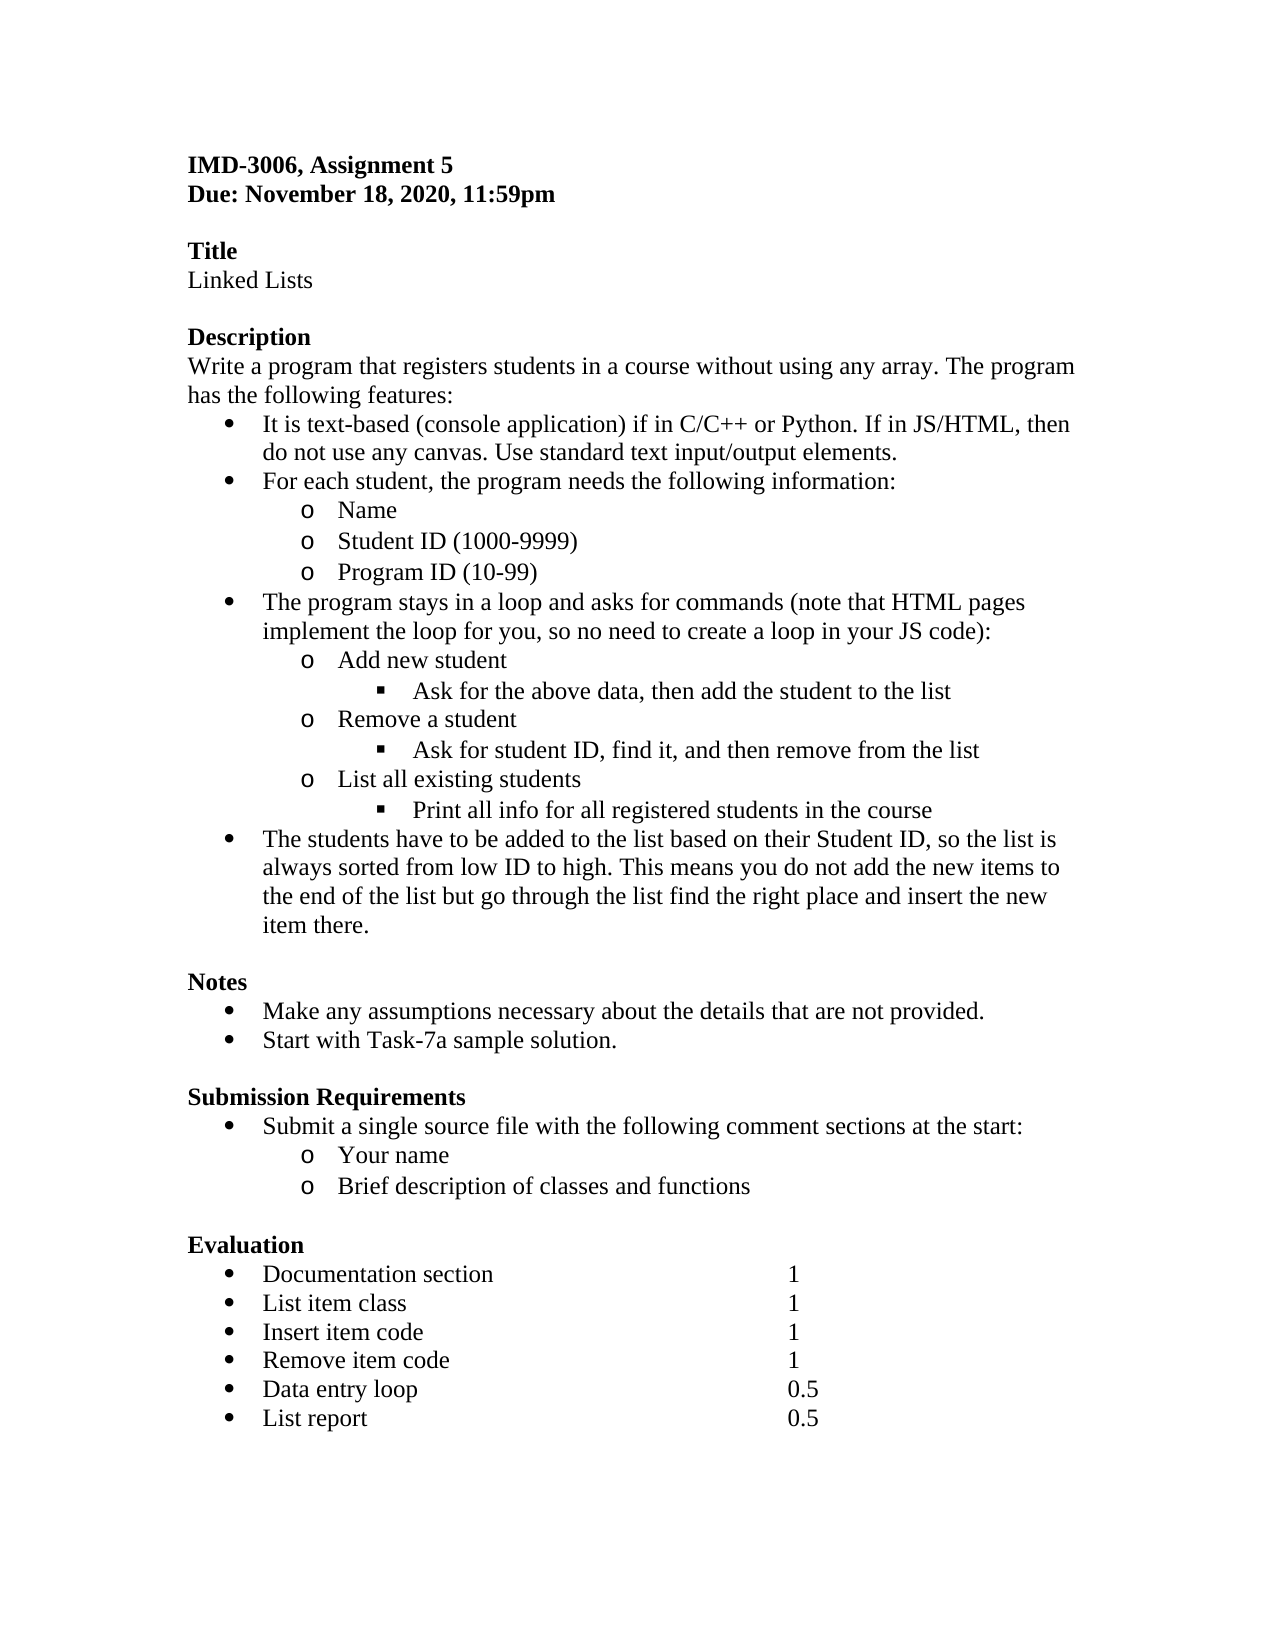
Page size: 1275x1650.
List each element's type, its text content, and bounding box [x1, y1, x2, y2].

list Print all info for all registered students in the course [375, 795, 1087, 824]
list List item class 1 [225, 1288, 1087, 1317]
list The students have to be added to the list based on their Student ID, so the list is always sorted from low ID to high. This means you do not add the new items to the end of the list but go through the list find the right place and insert the new item there. [225, 824, 1087, 939]
list Name [300, 495, 1087, 526]
list It is text-based (console application) if in C/C++ or Python. If in JS/HTML, then do not use any canvas. Use standard text input/output elements. [225, 409, 1087, 466]
list Submit a single source file with the following comment sections at the start: [225, 1111, 1087, 1140]
text Due: November 18, 2020, 11:59pm [187, 179, 1087, 207]
list Documentation section 1 [225, 1259, 1087, 1288]
text Write a program that registers students in a course without using any array. The program has the following features: [187, 351, 1087, 409]
list List all existing students [300, 764, 1087, 795]
list Add new student [300, 645, 1087, 676]
text Title [187, 236, 1087, 265]
list Insert item code 1 [225, 1317, 1087, 1345]
list Remove a student [300, 704, 1087, 735]
text Linked Lists [187, 265, 1087, 294]
list Brief description of classes and functions [300, 1171, 1087, 1202]
list Remove item code 1 [225, 1345, 1087, 1374]
list Make any assumptions necessary about the details that are not provided. [225, 996, 1087, 1025]
list Your name [300, 1140, 1087, 1171]
list Program ID (10-99) [300, 557, 1087, 587]
list Data entry loop 0.5 [225, 1374, 1087, 1403]
list The program stays in a loop and asks for commands (note that HTML pages implement the loop for you, so no need to create a loop in your JS code): [225, 587, 1087, 645]
list Ask for student ID, find it, and then remove from the list [375, 735, 1087, 764]
list List report 0.5 [225, 1403, 1087, 1432]
list Student ID (1000-9999) [300, 526, 1087, 557]
text IMD-3006, Assignment 5 [187, 150, 1087, 179]
text Submission Requirements [187, 1082, 1087, 1111]
list For each student, the program needs the following information: [225, 466, 1087, 495]
text Evaluation [187, 1202, 1087, 1259]
text Notes [187, 967, 1087, 996]
text Description [187, 322, 1087, 351]
list Ask for the above data, then add the student to the list [375, 676, 1087, 704]
list Start with Task-7a sample solution. [225, 1025, 1087, 1054]
